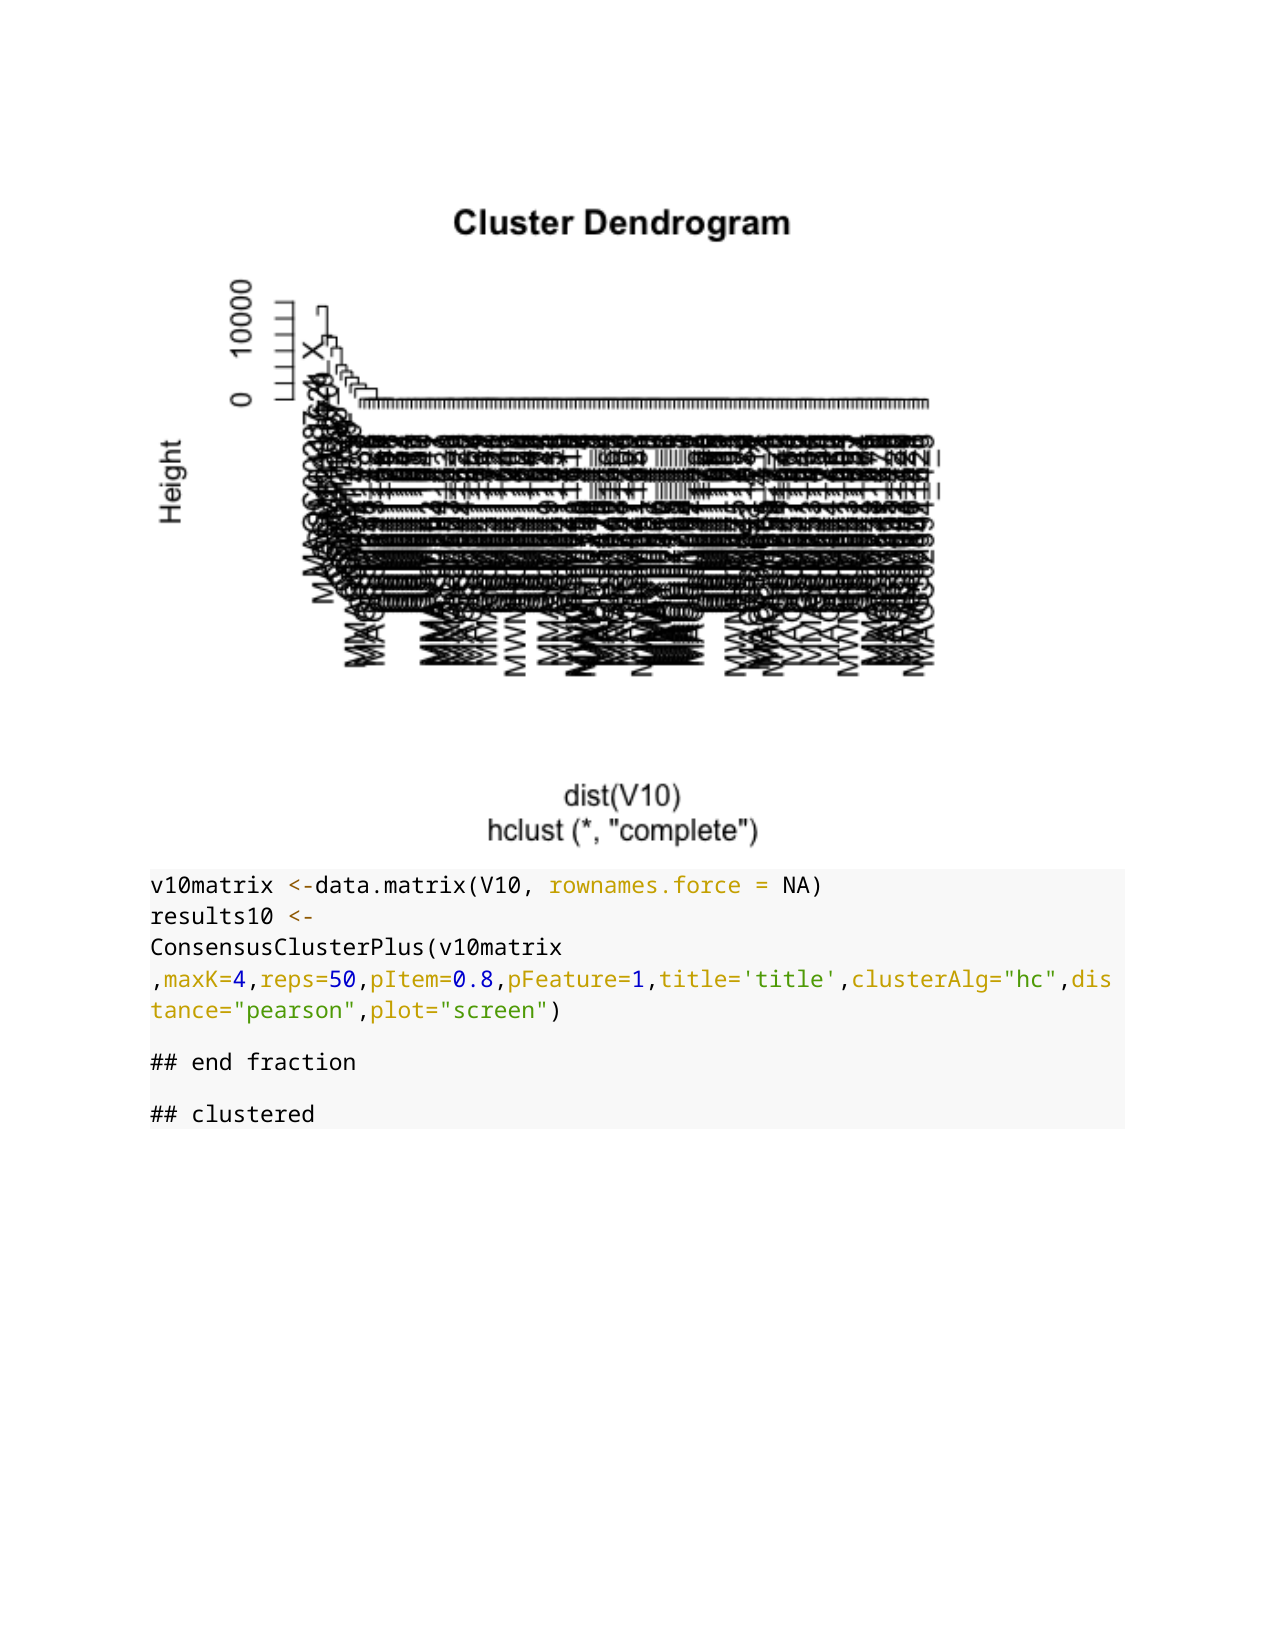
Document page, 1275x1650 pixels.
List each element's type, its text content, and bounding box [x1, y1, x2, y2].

text ## clustered [150, 1098, 1125, 1129]
picture [150, 150, 1025, 850]
text ## end fraction [150, 1046, 1125, 1077]
text v10matrix <-data.matrix(V10, rownames.force = NA) results10 <- ConsensusClusterPlus(v10matrix,maxK=4,reps=50,pItem=0.8,pFeature=1,title='title',clusterAlg="hc",distance="pearson",plot="screen") [150, 869, 1125, 1025]
